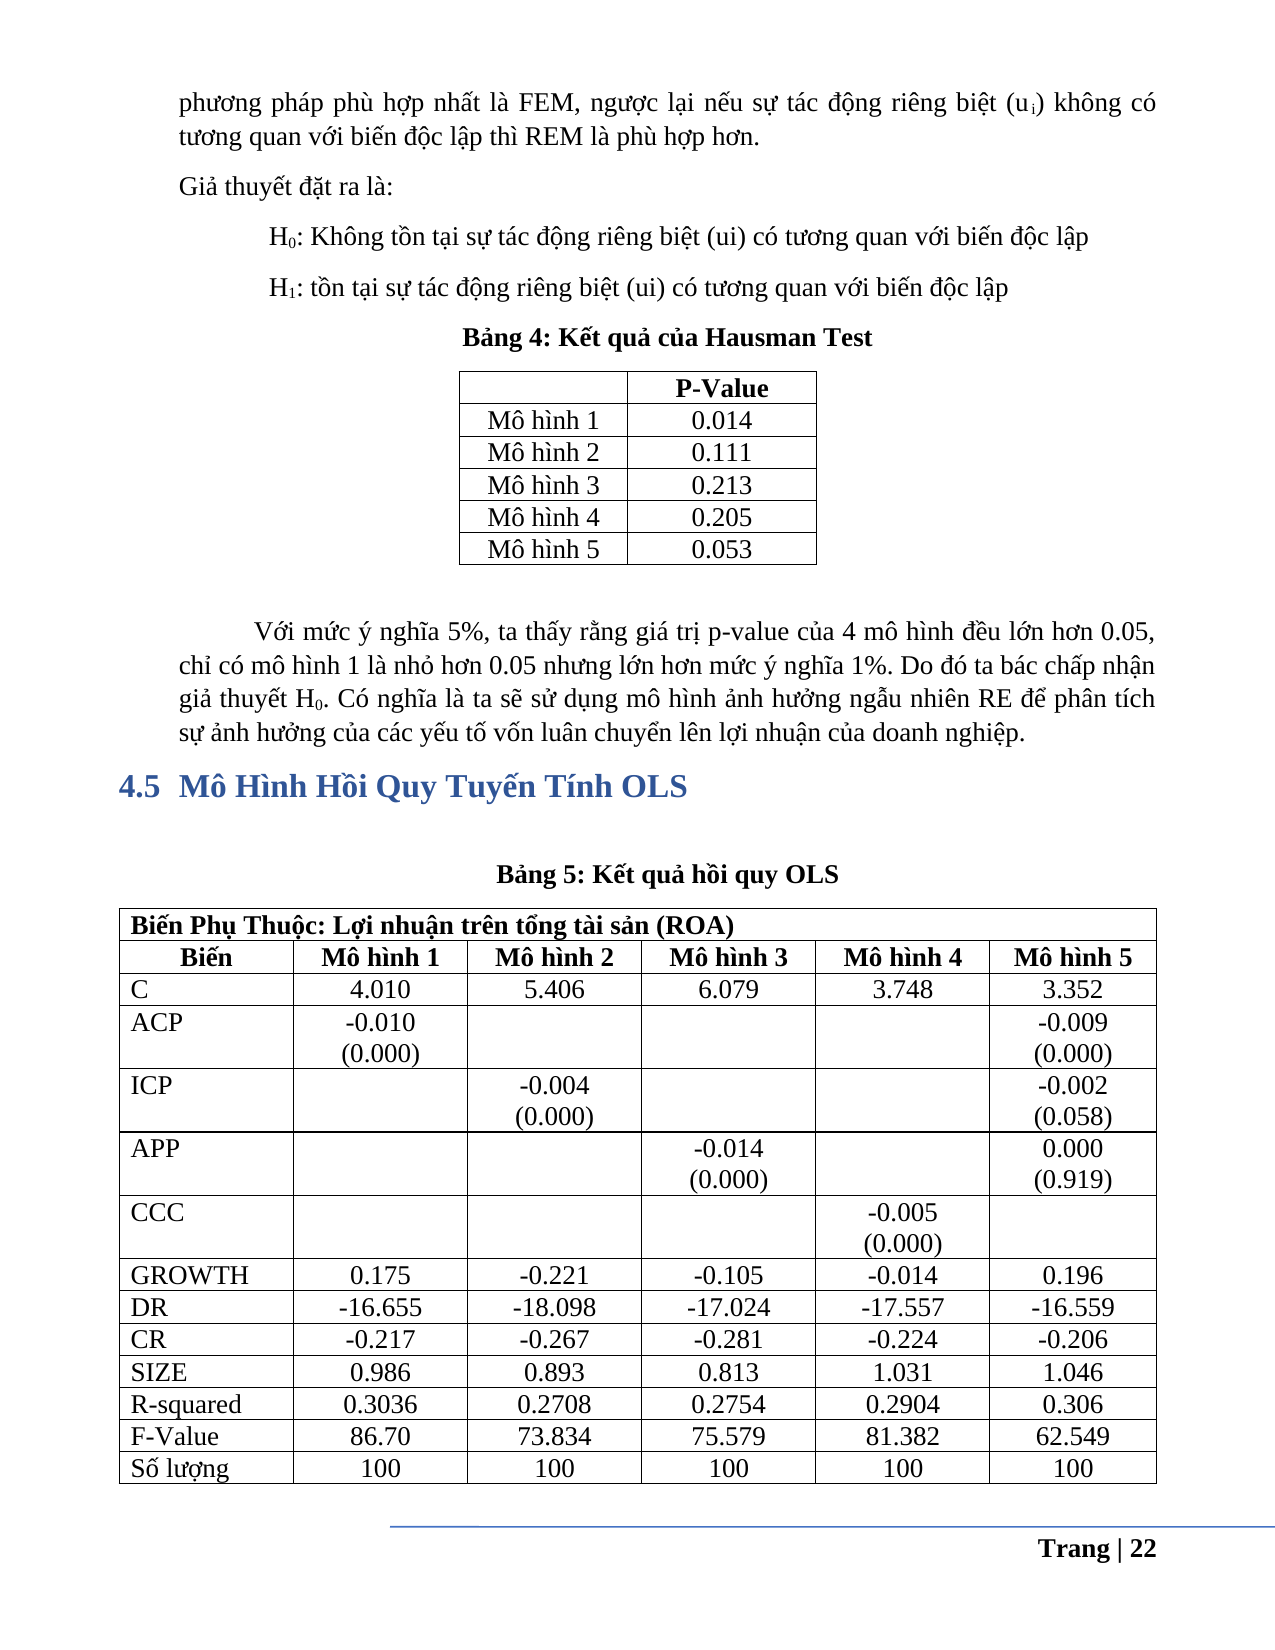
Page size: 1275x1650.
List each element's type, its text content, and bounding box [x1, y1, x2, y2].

table_cell 0.000 (0.919) [990, 1133, 1156, 1195]
table_cell 100 [294, 1452, 467, 1483]
table_cell Số lượng doanh nghiệp [120, 1452, 293, 1483]
table_cell 100 [816, 1452, 989, 1483]
text H0: Không tồn tại sự tác động riêng biệt (ui) có tương quan với biến độc lập [193, 221, 1156, 252]
table_cell -0.267 [468, 1324, 641, 1354]
table_cell Biến [120, 941, 293, 972]
table_cell R-squared [120, 1388, 293, 1419]
table_cell -0.217 [294, 1324, 467, 1354]
table_cell -16.559 [990, 1291, 1156, 1322]
table_header [460, 372, 627, 403]
table_cell Mô hình 4 [816, 941, 989, 972]
table_cell 0.306 [990, 1388, 1156, 1419]
table_cell 5.406 [468, 974, 641, 1005]
table_cell Mô hình 3 [642, 941, 815, 972]
table_cell Mô hình 2 [460, 437, 627, 468]
table_cell [642, 1196, 815, 1258]
table_cell -0.281 [642, 1324, 815, 1354]
table_cell -17.024 [642, 1291, 815, 1322]
table_cell -0.002 (0.058) [990, 1069, 1156, 1131]
table_cell Mô hình 4 [460, 501, 627, 532]
table_cell -0.221 [468, 1259, 641, 1290]
table_cell ICP [120, 1069, 293, 1131]
table_cell CR [120, 1324, 293, 1354]
table_cell -0.005 (0.000) [816, 1196, 989, 1258]
table_cell -0.014 [816, 1259, 989, 1290]
table_cell [816, 1133, 989, 1195]
table_cell 86.70 [294, 1420, 467, 1451]
table_cell 0.053 [628, 533, 816, 564]
table_cell SIZE [120, 1356, 293, 1387]
table_cell 0.205 [628, 501, 816, 532]
table_header P-Value [628, 372, 816, 403]
table_cell 0.213 [628, 469, 816, 500]
table_cell 0.014 [628, 404, 816, 436]
table_cell C [120, 974, 293, 1005]
table_cell 0.2754 [642, 1388, 815, 1419]
table_cell -16.655 [294, 1291, 467, 1322]
table_cell 100 [468, 1452, 641, 1483]
table_cell 100 [990, 1452, 1156, 1483]
text Bảng 5: Kết quả hồi quy OLS [118, 858, 1156, 889]
table_cell [294, 1069, 467, 1131]
table_cell -0.224 [816, 1324, 989, 1354]
table_cell 1.031 [816, 1356, 989, 1387]
table_cell [642, 1069, 815, 1131]
table_cell 0.813 [642, 1356, 815, 1387]
table_cell 0.111 [628, 437, 816, 468]
table_cell 62.549 [990, 1420, 1156, 1451]
table_cell 100 [642, 1452, 815, 1483]
table_cell 3.352 [990, 974, 1156, 1005]
table_cell Mô hình 1 [294, 941, 467, 972]
table_cell Mô hình 1 [460, 404, 627, 436]
table_cell Mô hình 2 [468, 941, 641, 972]
text Với mức ý nghĩa 5%, ta thấy rằng giá trị p-value của 4 mô hình đều lớn hơn 0.05, chỉ có mô hình 1 là nhỏ hơn 0.05 nhưng lớn hơn mức ý nghĩa 1%. Do đó ta bác chấp nhận giả thuyết H0. Có nghĩa là ta sẽ sử dụng mô hình ảnh hưởng ngẫu nhiên RE để phân tích sự ảnh hưởng của các yếu tố vốn luân chuyển lên lợi nhuận của doanh nghiệp. [178, 616, 1156, 747]
table_cell 0.986 [294, 1356, 467, 1387]
table_cell Mô hình 5 [460, 533, 627, 564]
table_cell 0.3036 [294, 1388, 467, 1419]
table_cell APP [120, 1133, 293, 1195]
table_cell 0.2708 [468, 1388, 641, 1419]
subtitle Mô Hình Hồi Quy Tuyến Tính OLS [118, 766, 1156, 805]
table_cell Mô hình 5 [990, 941, 1156, 972]
table_cell -0.014 (0.000) [642, 1133, 815, 1195]
table_cell DR [120, 1291, 293, 1322]
table_cell [990, 1196, 1156, 1258]
text Bảng 4: Kết quả của Hausman Test [118, 321, 1156, 352]
table_cell [294, 1133, 467, 1195]
table_cell 81.382 [816, 1420, 989, 1451]
table_cell -0.206 [990, 1324, 1156, 1354]
table_cell 3.748 [816, 974, 989, 1005]
table_cell 4.010 [294, 974, 467, 1005]
table_cell 6.079 [642, 974, 815, 1005]
table_cell -18.098 [468, 1291, 641, 1322]
table_cell [816, 1006, 989, 1068]
table_cell ACP [120, 1006, 293, 1068]
table_cell 1.046 [990, 1356, 1156, 1387]
table_cell 0.893 [468, 1356, 641, 1387]
table_cell -0.010 (0.000) [294, 1006, 467, 1068]
table_cell [294, 1196, 467, 1258]
table_header Biến Phụ Thuộc: Lợi nhuận trên tổng tài sản (ROA) [120, 909, 1156, 940]
table_cell GROWTH [120, 1259, 293, 1290]
table_cell 0.2904 [816, 1388, 989, 1419]
table_cell CCC [120, 1196, 293, 1258]
table_cell 73.834 [468, 1420, 641, 1451]
table_cell [468, 1196, 641, 1258]
table_cell -0.105 [642, 1259, 815, 1290]
table_cell [816, 1069, 989, 1131]
table_cell [468, 1133, 641, 1195]
table_cell [642, 1006, 815, 1068]
table_cell 75.579 [642, 1420, 815, 1451]
table_cell -0.009 (0.000) [990, 1006, 1156, 1068]
table_cell 0.196 [990, 1259, 1156, 1290]
text H1: tồn tại sự tác động riêng biệt (ui) có tương quan với biến độc lập [193, 271, 1156, 302]
table_cell Mô hình 3 [460, 469, 627, 500]
table_cell -0.004 (0.000) [468, 1069, 641, 1131]
text Giả thuyết đặt ra là: [118, 170, 1156, 201]
table_cell -17.557 [816, 1291, 989, 1322]
table_cell 0.175 [294, 1259, 467, 1290]
table_cell F-Value [120, 1420, 293, 1451]
table_cell [468, 1006, 641, 1068]
